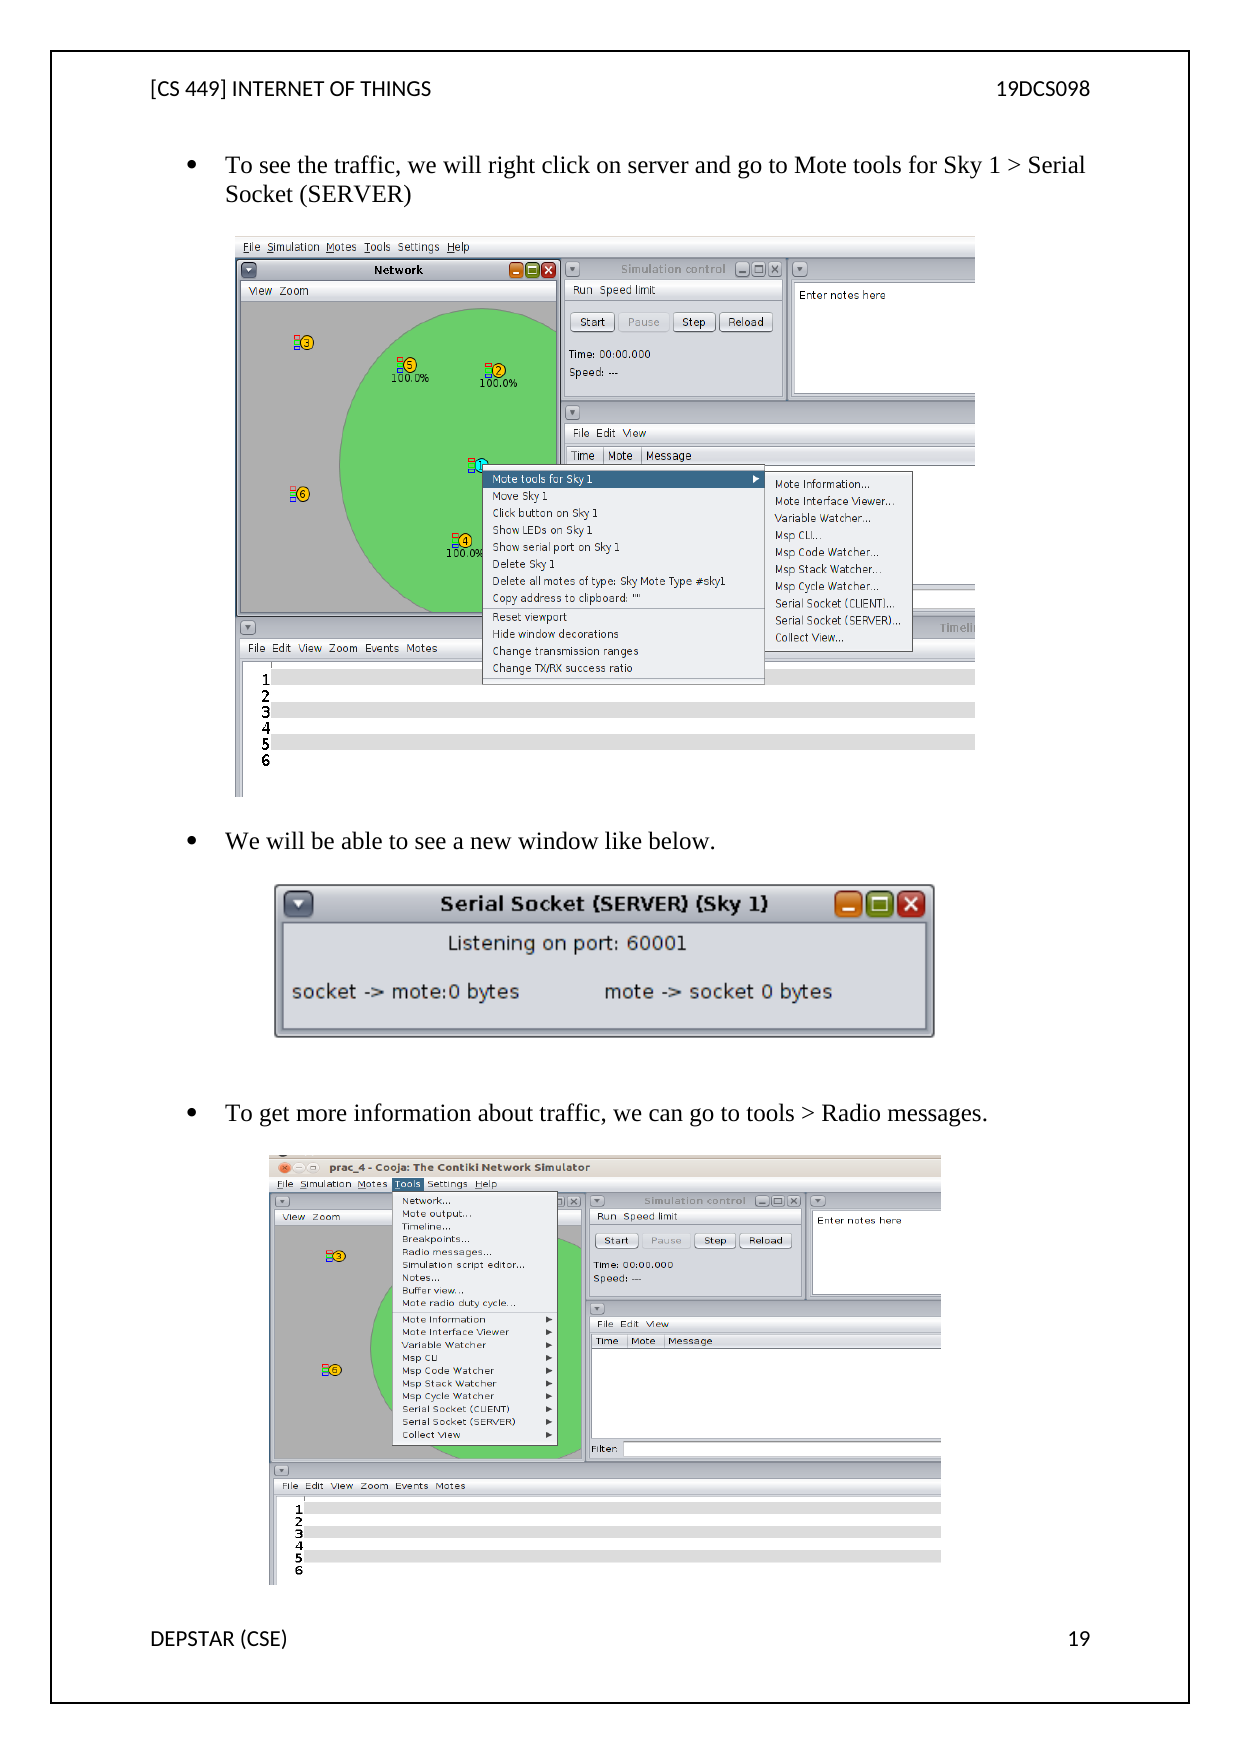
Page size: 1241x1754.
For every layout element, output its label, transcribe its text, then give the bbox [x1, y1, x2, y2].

picture [273, 883, 938, 1041]
picture [269, 1155, 941, 1585]
picture [235, 236, 975, 797]
list To see the traffic, we will right click on server and go to Mote tools for Sky 1 > Serial Socket (SERVER) [187, 150, 1090, 207]
list To get more information about traffic, we can go to tools > Radio messages. [187, 1098, 1090, 1127]
list We will be able to see a new window like below. [187, 826, 1090, 854]
